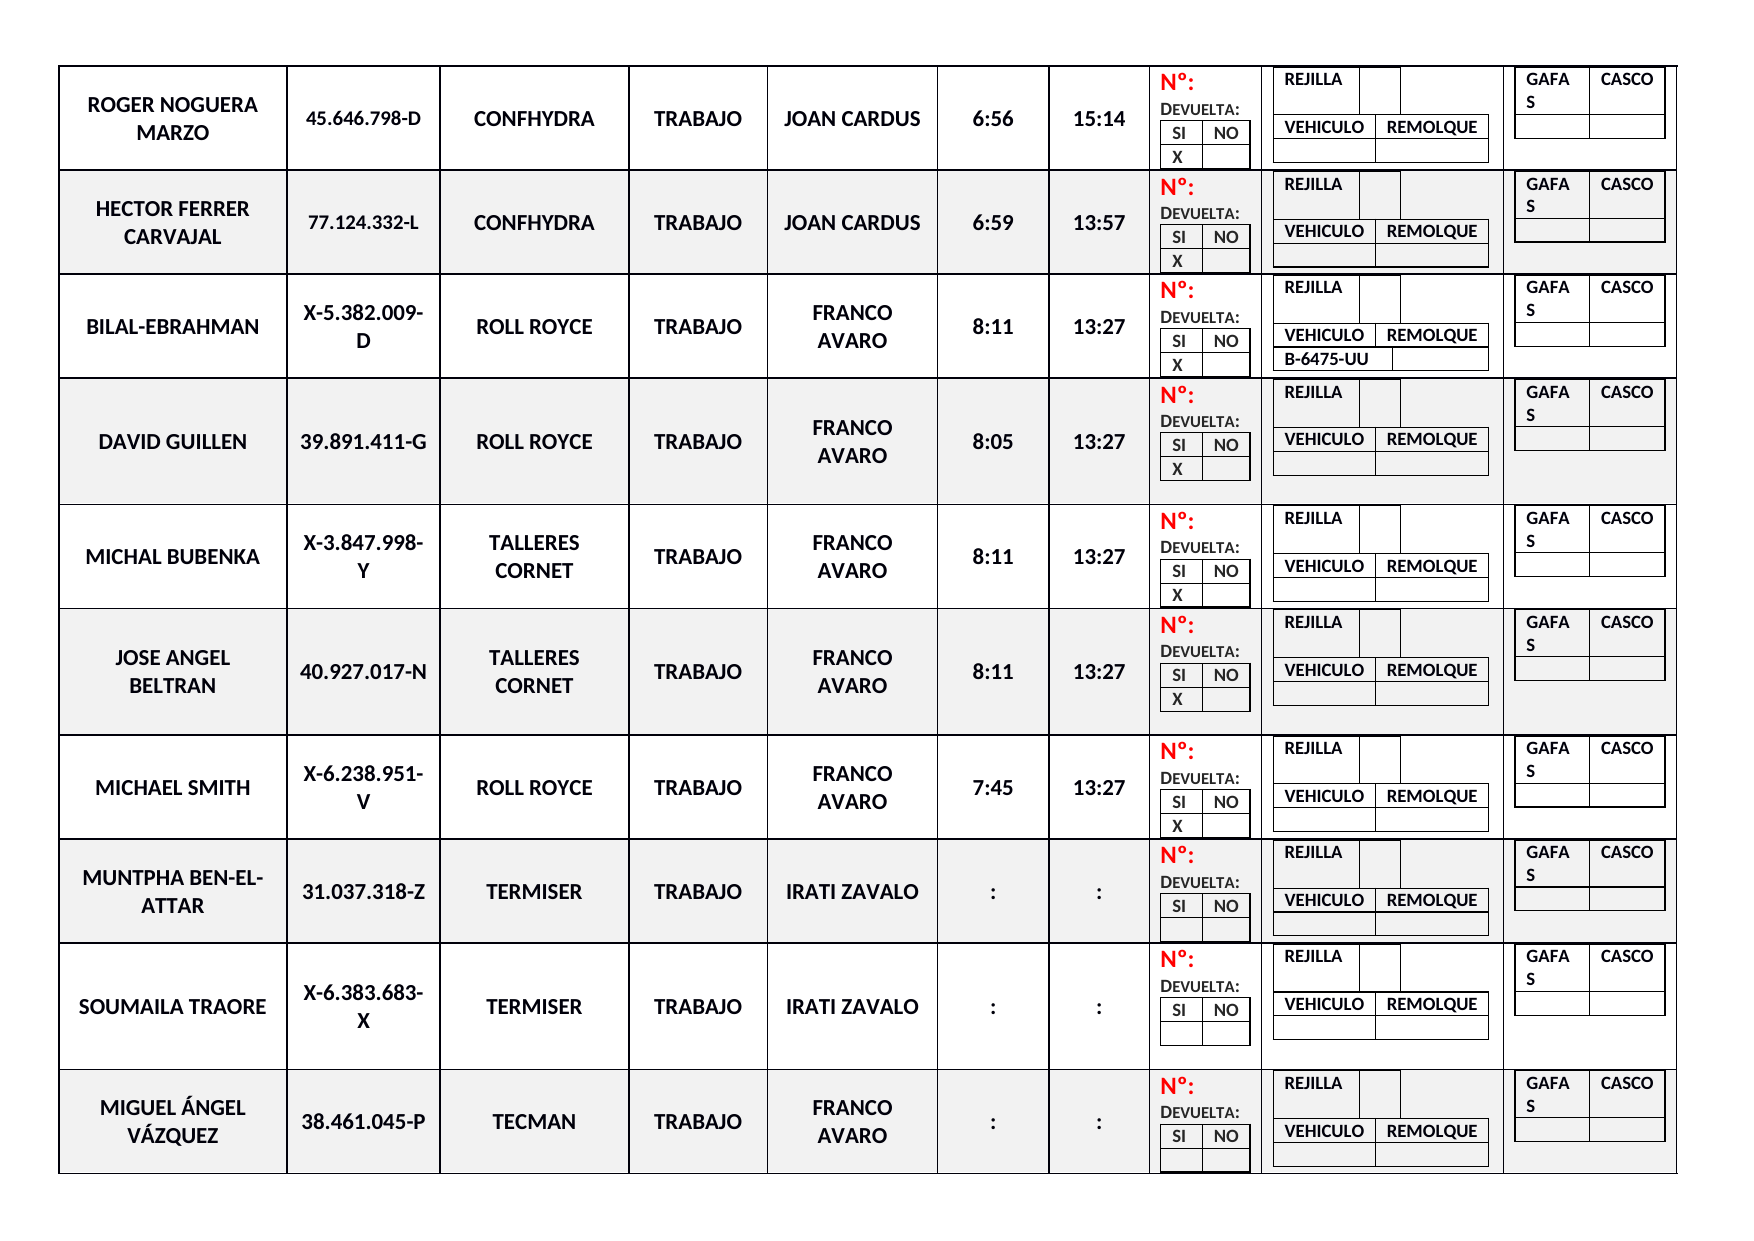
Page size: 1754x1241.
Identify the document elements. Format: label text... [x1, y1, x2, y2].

table_cell : [938, 840, 1048, 942]
table_cell 13:57 [1050, 171, 1149, 273]
table_cell IRATI ZAVALO [768, 944, 937, 1068]
table_cell FRANCO AVARO [768, 505, 937, 608]
table_cell JOSE ANGEL BELTRAN [60, 609, 286, 734]
table_cell [1504, 275, 1676, 377]
table_cell Nº: DEVUELTA: [1150, 840, 1261, 942]
table_cell 6:59 [938, 171, 1048, 273]
table_cell 13:27 [1050, 379, 1149, 503]
table_cell 13:27 [1050, 505, 1149, 608]
table_cell HECTOR FERRER CARVAJAL [60, 171, 286, 273]
table_cell TRABAJO [630, 609, 767, 734]
table_cell CONFHYDRA [441, 67, 628, 169]
table_cell TALLERES CORNET [441, 505, 628, 608]
table_cell 15:14 [1050, 67, 1149, 169]
table_cell [1504, 840, 1676, 942]
table_cell 6:56 [938, 67, 1048, 169]
table_cell CONFHYDRA [441, 171, 628, 273]
table_cell 8:11 [938, 275, 1048, 377]
table_cell X-6.238.951-V [288, 736, 439, 838]
table_cell [1504, 944, 1676, 1068]
table_cell TRABAJO [630, 944, 767, 1068]
table_cell [1262, 275, 1503, 377]
table_cell 8:11 [938, 609, 1048, 734]
table_cell TRABAJO [630, 379, 767, 503]
table_cell [1262, 840, 1503, 942]
table_cell 38.461.045-P [288, 1070, 439, 1172]
table_cell DAVID GUILLEN [60, 379, 286, 503]
table_cell JOAN CARDUS [768, 171, 937, 273]
table_cell SOUMAILA TRAORE [60, 944, 286, 1068]
table_cell Nº: DEVUELTA: [1150, 1070, 1261, 1172]
table_cell FRANCO AVARO [768, 1070, 937, 1172]
table_cell Nº: DEVUELTA: [1150, 67, 1261, 169]
table_cell 13:27 [1050, 609, 1149, 734]
table_cell FRANCO AVARO [768, 275, 937, 377]
table_cell 13:27 [1050, 275, 1149, 377]
table_cell TRABAJO [630, 840, 767, 942]
table_cell [1262, 1070, 1503, 1172]
table_cell MIGUEL ÁNGEL VÁZQUEZ [60, 1070, 286, 1172]
table_cell Nº: DEVUELTA: [1150, 609, 1261, 734]
table_cell 40.927.017-N [288, 609, 439, 734]
table_cell ROLL ROYCE [441, 736, 628, 838]
table_cell Nº: DEVUELTA: [1150, 505, 1261, 608]
table_cell ROLL ROYCE [441, 275, 628, 377]
table_cell 8:05 [938, 379, 1048, 503]
table_cell TRABAJO [630, 171, 767, 273]
table_cell [1262, 171, 1503, 273]
table_cell BILAL-EBRAHMAN [60, 275, 286, 377]
table_cell X-5.382.009-D [288, 275, 439, 377]
table_cell IRATI ZAVALO [768, 840, 937, 942]
table_cell [1504, 171, 1676, 273]
table_cell 45.646.798-D [288, 67, 439, 169]
table_cell ROGER NOGUERA MARZO [60, 67, 286, 169]
table_cell X-6.383.683-X [288, 944, 439, 1068]
table_cell Nº: DEVUELTA: [1150, 171, 1261, 273]
table_cell Nº: DEVUELTA: [1150, 736, 1261, 838]
table_cell [1262, 67, 1503, 169]
table_cell TRABAJO [630, 1070, 767, 1172]
table_cell X-3.847.998-Y [288, 505, 439, 608]
table_cell FRANCO AVARO [768, 736, 937, 838]
table_cell ROLL ROYCE [441, 379, 628, 503]
table_cell Nº: DEVUELTA: [1150, 275, 1261, 377]
table_cell JOAN CARDUS [768, 67, 937, 169]
table_cell TERMISER [441, 944, 628, 1068]
table_cell 31.037.318-Z [288, 840, 439, 942]
table_cell [1504, 379, 1676, 503]
table_cell FRANCO AVARO [768, 609, 937, 734]
table_cell [1504, 67, 1676, 169]
table_cell TRABAJO [630, 275, 767, 377]
table_cell [1262, 505, 1503, 608]
table_cell TRABAJO [630, 67, 767, 169]
table_cell TECMAN [441, 1070, 628, 1172]
table_cell Nº: DEVUELTA: [1150, 379, 1261, 503]
table_cell MICHAL BUBENKA [60, 505, 286, 608]
table_cell TERMISER [441, 840, 628, 942]
table_cell MICHAEL SMITH [60, 736, 286, 838]
table_cell 8:11 [938, 505, 1048, 608]
table_cell [1262, 379, 1503, 503]
table_cell FRANCO AVARO [768, 379, 937, 503]
table_cell Nº: DEVUELTA: [1150, 944, 1261, 1068]
table_cell [1262, 609, 1503, 734]
table_cell [1504, 505, 1676, 608]
table_cell [1504, 1070, 1676, 1172]
table_cell [1262, 736, 1503, 838]
table_cell : [1050, 840, 1149, 942]
table_cell TRABAJO [630, 736, 767, 838]
table_cell 7:45 [938, 736, 1048, 838]
table_cell MUNTPHA BEN-EL-ATTAR [60, 840, 286, 942]
table_cell 13:27 [1050, 736, 1149, 838]
table_cell 77.124.332-L [288, 171, 439, 273]
table_cell [1504, 609, 1676, 734]
table_cell : [1050, 1070, 1149, 1172]
table_cell [1262, 944, 1503, 1068]
table_cell : [938, 1070, 1048, 1172]
table_cell : [1050, 944, 1149, 1068]
table_cell : [938, 944, 1048, 1068]
table_cell TALLERES CORNET [441, 609, 628, 734]
table_cell TRABAJO [630, 505, 767, 608]
table_cell [1504, 736, 1676, 838]
table_cell 39.891.411-G [288, 379, 439, 503]
